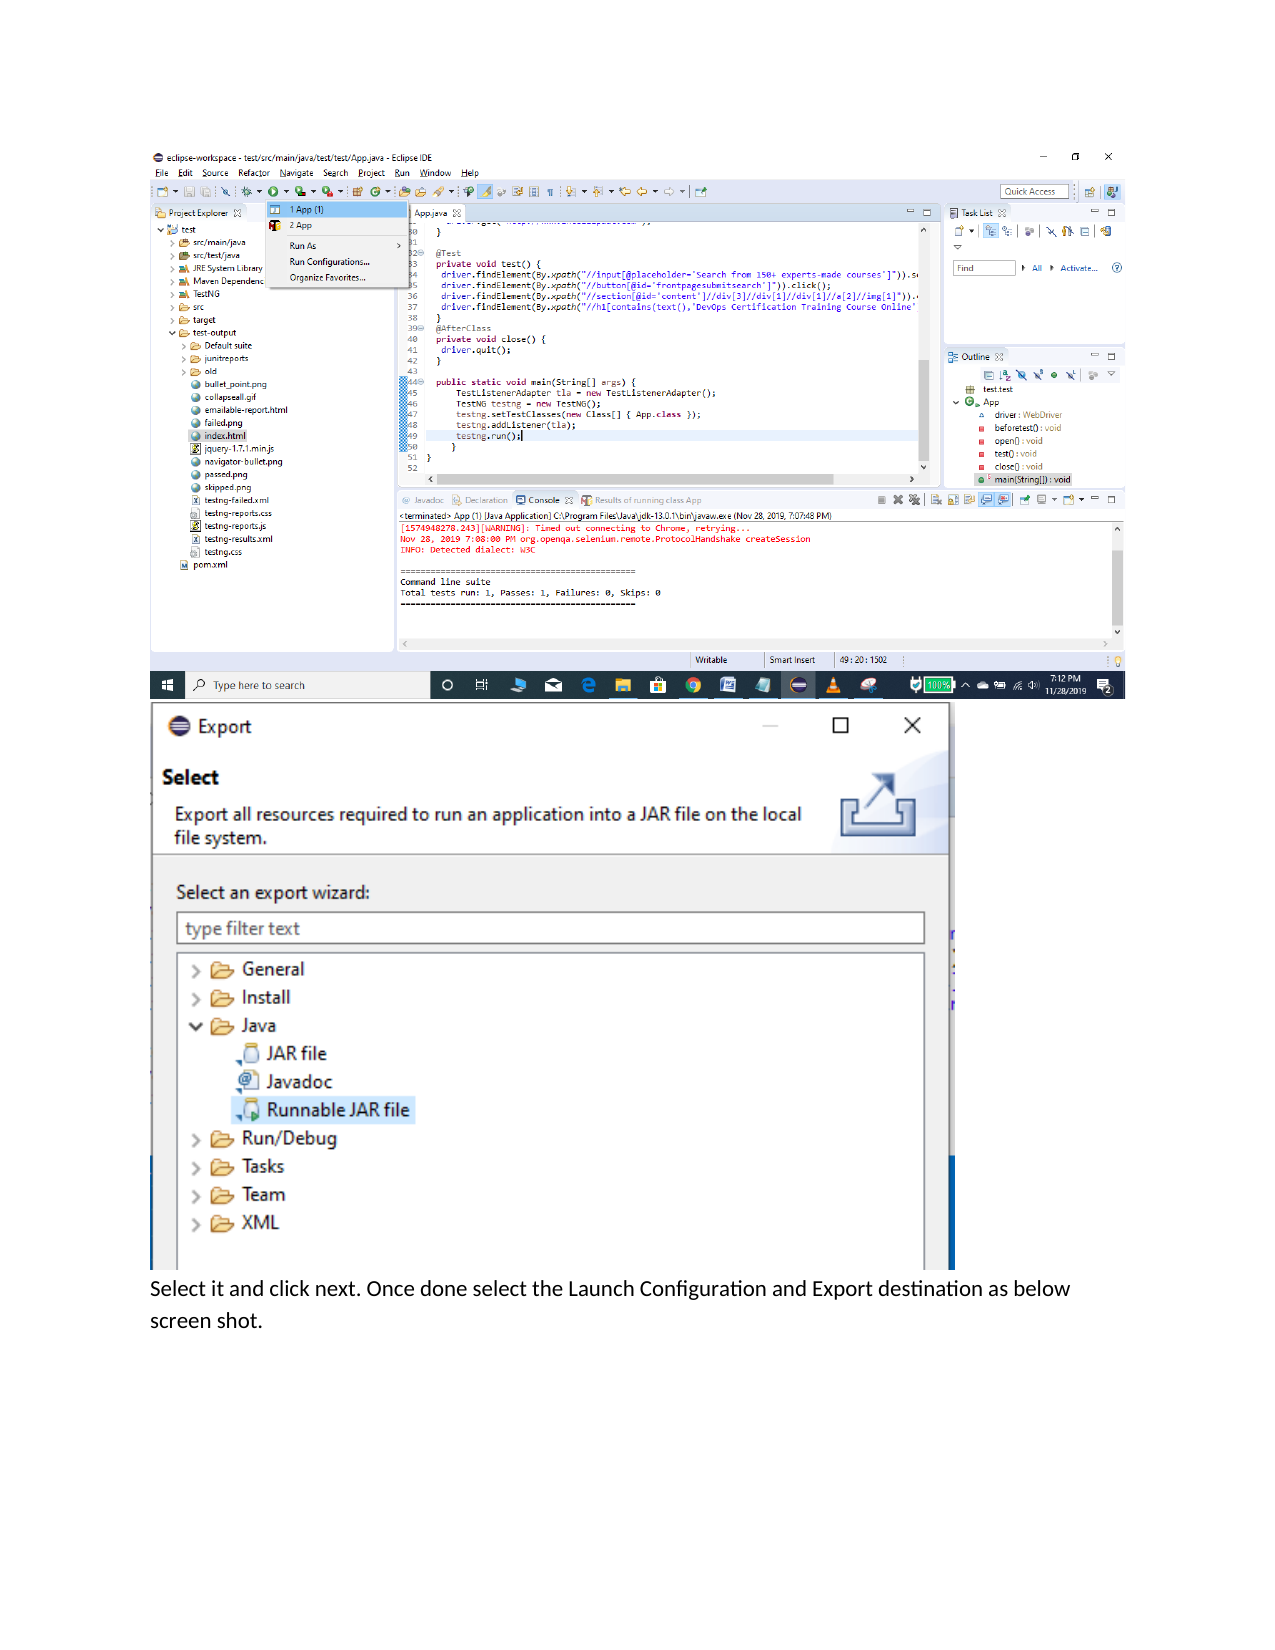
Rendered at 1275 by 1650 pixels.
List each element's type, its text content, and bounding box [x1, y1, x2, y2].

picture [150, 702, 955, 1270]
picture [150, 150, 1125, 699]
text Select it and click next. Once done select the Launch Configuration and Export destination as below screen shot. [150, 1274, 1125, 1334]
